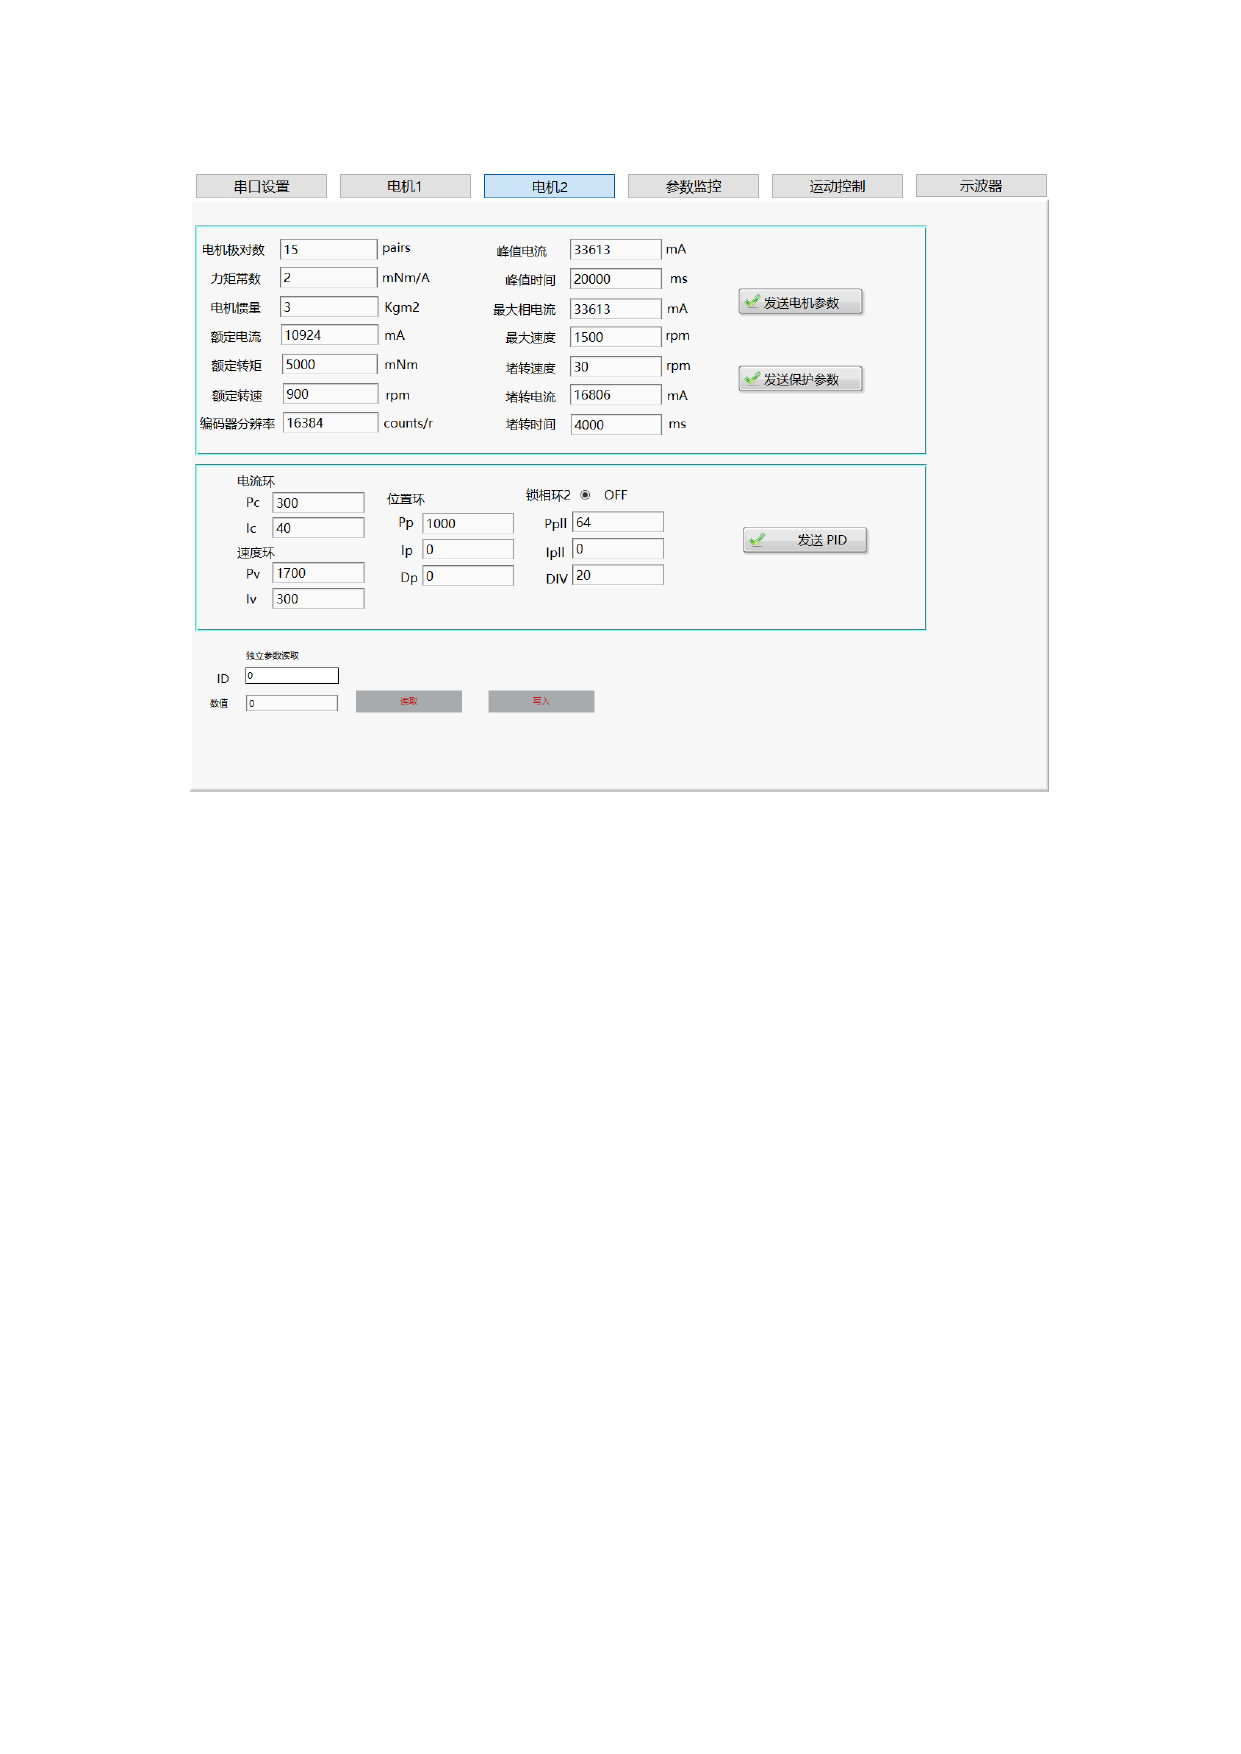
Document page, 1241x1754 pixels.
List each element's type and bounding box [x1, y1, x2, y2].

picture [187, 162, 1051, 794]
